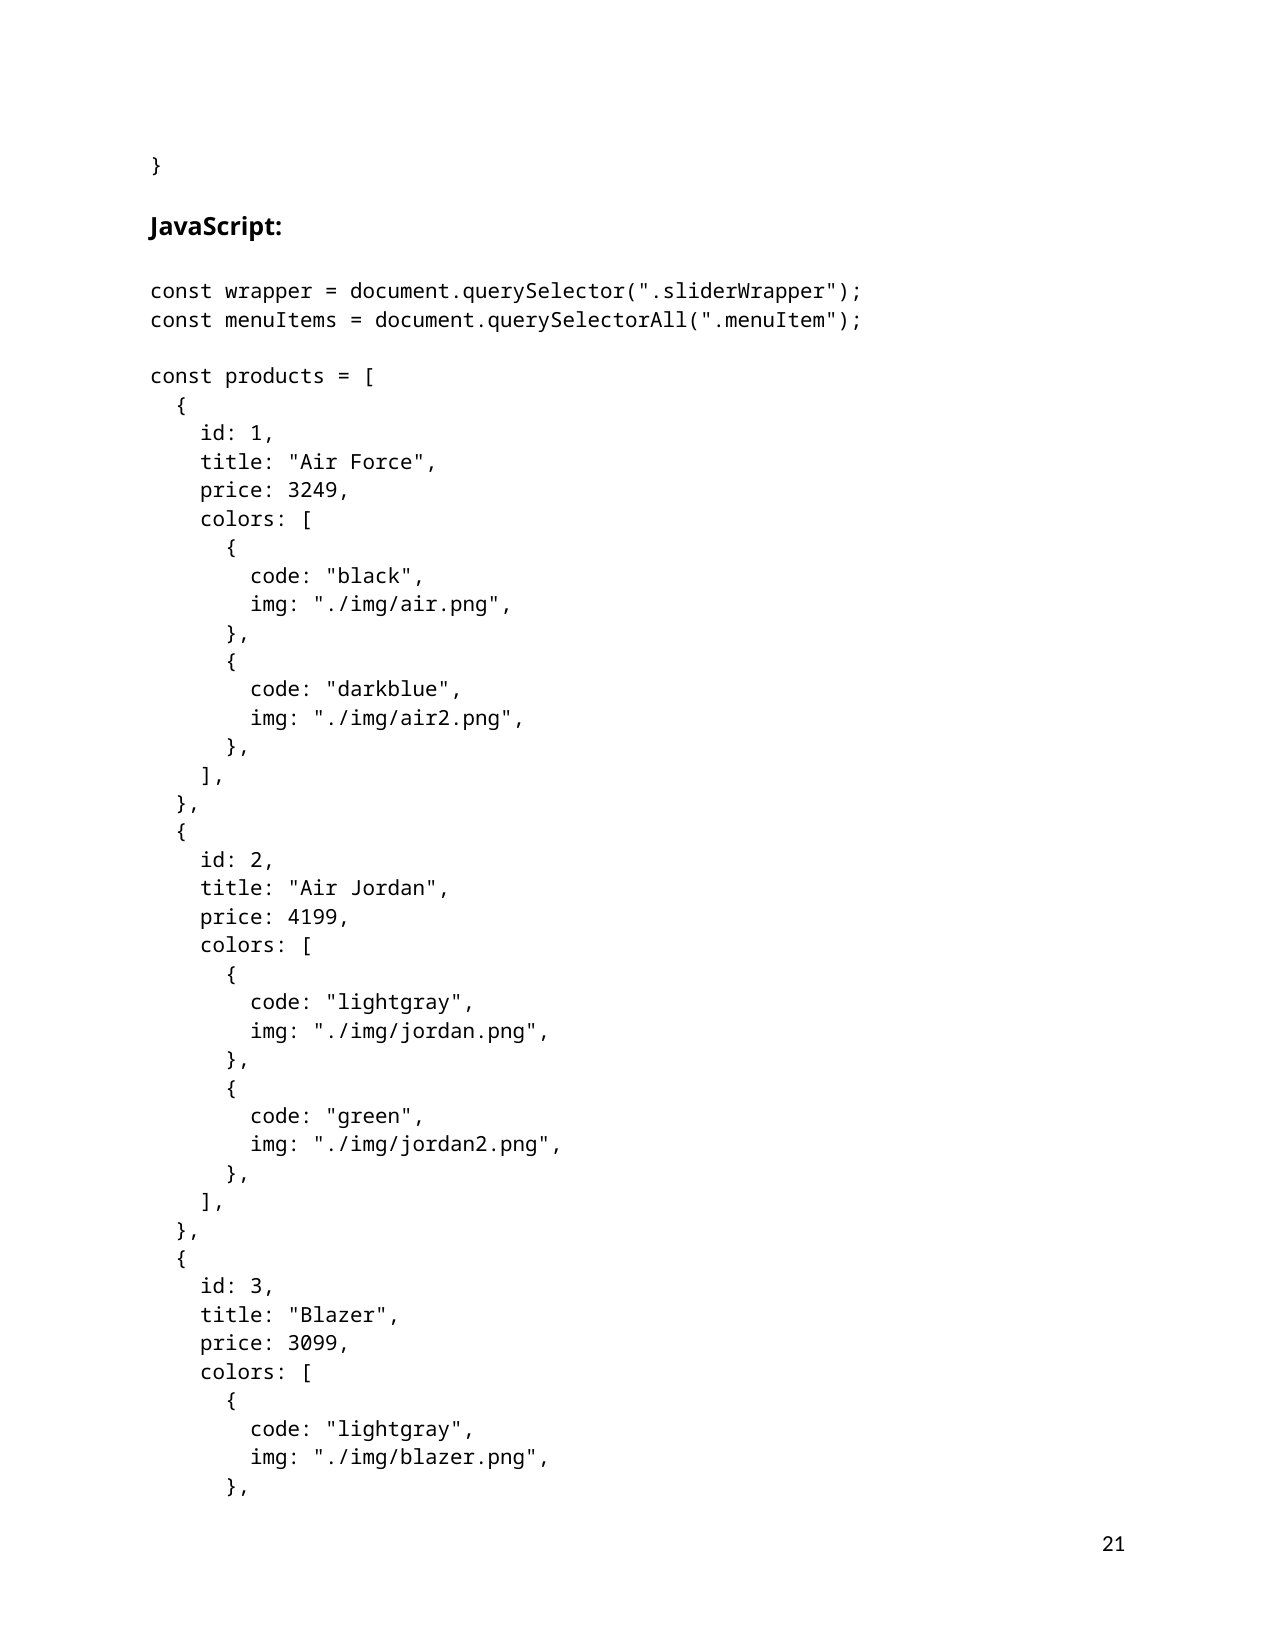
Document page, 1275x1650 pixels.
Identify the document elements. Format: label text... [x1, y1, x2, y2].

text code: "darkblue", [150, 674, 1125, 703]
text price: 3099, [150, 1328, 1125, 1357]
text img: "./img/air.png", [150, 589, 1125, 618]
text img: "./img/jordan.png", [150, 1016, 1125, 1044]
text id: 2, [150, 845, 1125, 873]
text const products = [ [150, 362, 1125, 390]
text { [150, 817, 1125, 845]
text ], [150, 760, 1125, 788]
text colors: [ [150, 1357, 1125, 1385]
text price: 4199, [150, 902, 1125, 930]
text id: 3, [150, 1272, 1125, 1300]
text { [150, 390, 1125, 418]
text img: "./img/blazer.png", [150, 1442, 1125, 1471]
text { [150, 1385, 1125, 1414]
text }, [150, 788, 1125, 817]
text { [150, 1073, 1125, 1101]
text title: "Blazer", [150, 1300, 1125, 1328]
text }, [150, 1044, 1125, 1073]
text code: "black", [150, 561, 1125, 589]
text }, [150, 1158, 1125, 1186]
text JavaScript: [150, 208, 1125, 242]
text colors: [ [150, 504, 1125, 532]
text }, [150, 1215, 1125, 1243]
text }, [150, 618, 1125, 646]
text const menuItems = document.querySelectorAll(".menuItem"); [150, 305, 1125, 333]
text img: "./img/air2.png", [150, 703, 1125, 731]
text code: "green", [150, 1101, 1125, 1129]
text { [150, 959, 1125, 987]
text }, [150, 1471, 1125, 1499]
text colors: [ [150, 930, 1125, 959]
text title: "Air Jordan", [150, 873, 1125, 902]
text ], [150, 1186, 1125, 1215]
text const wrapper = document.querySelector(".sliderWrapper"); [150, 276, 1125, 305]
text code: "lightgray", [150, 987, 1125, 1016]
text id: 1, [150, 418, 1125, 447]
text { [150, 646, 1125, 674]
text } [150, 150, 1125, 178]
text title: "Air Force", [150, 447, 1125, 475]
text }, [150, 731, 1125, 760]
text code: "lightgray", [150, 1414, 1125, 1442]
text price: 3249, [150, 475, 1125, 504]
text img: "./img/jordan2.png", [150, 1129, 1125, 1158]
text { [150, 1243, 1125, 1272]
text { [150, 532, 1125, 561]
